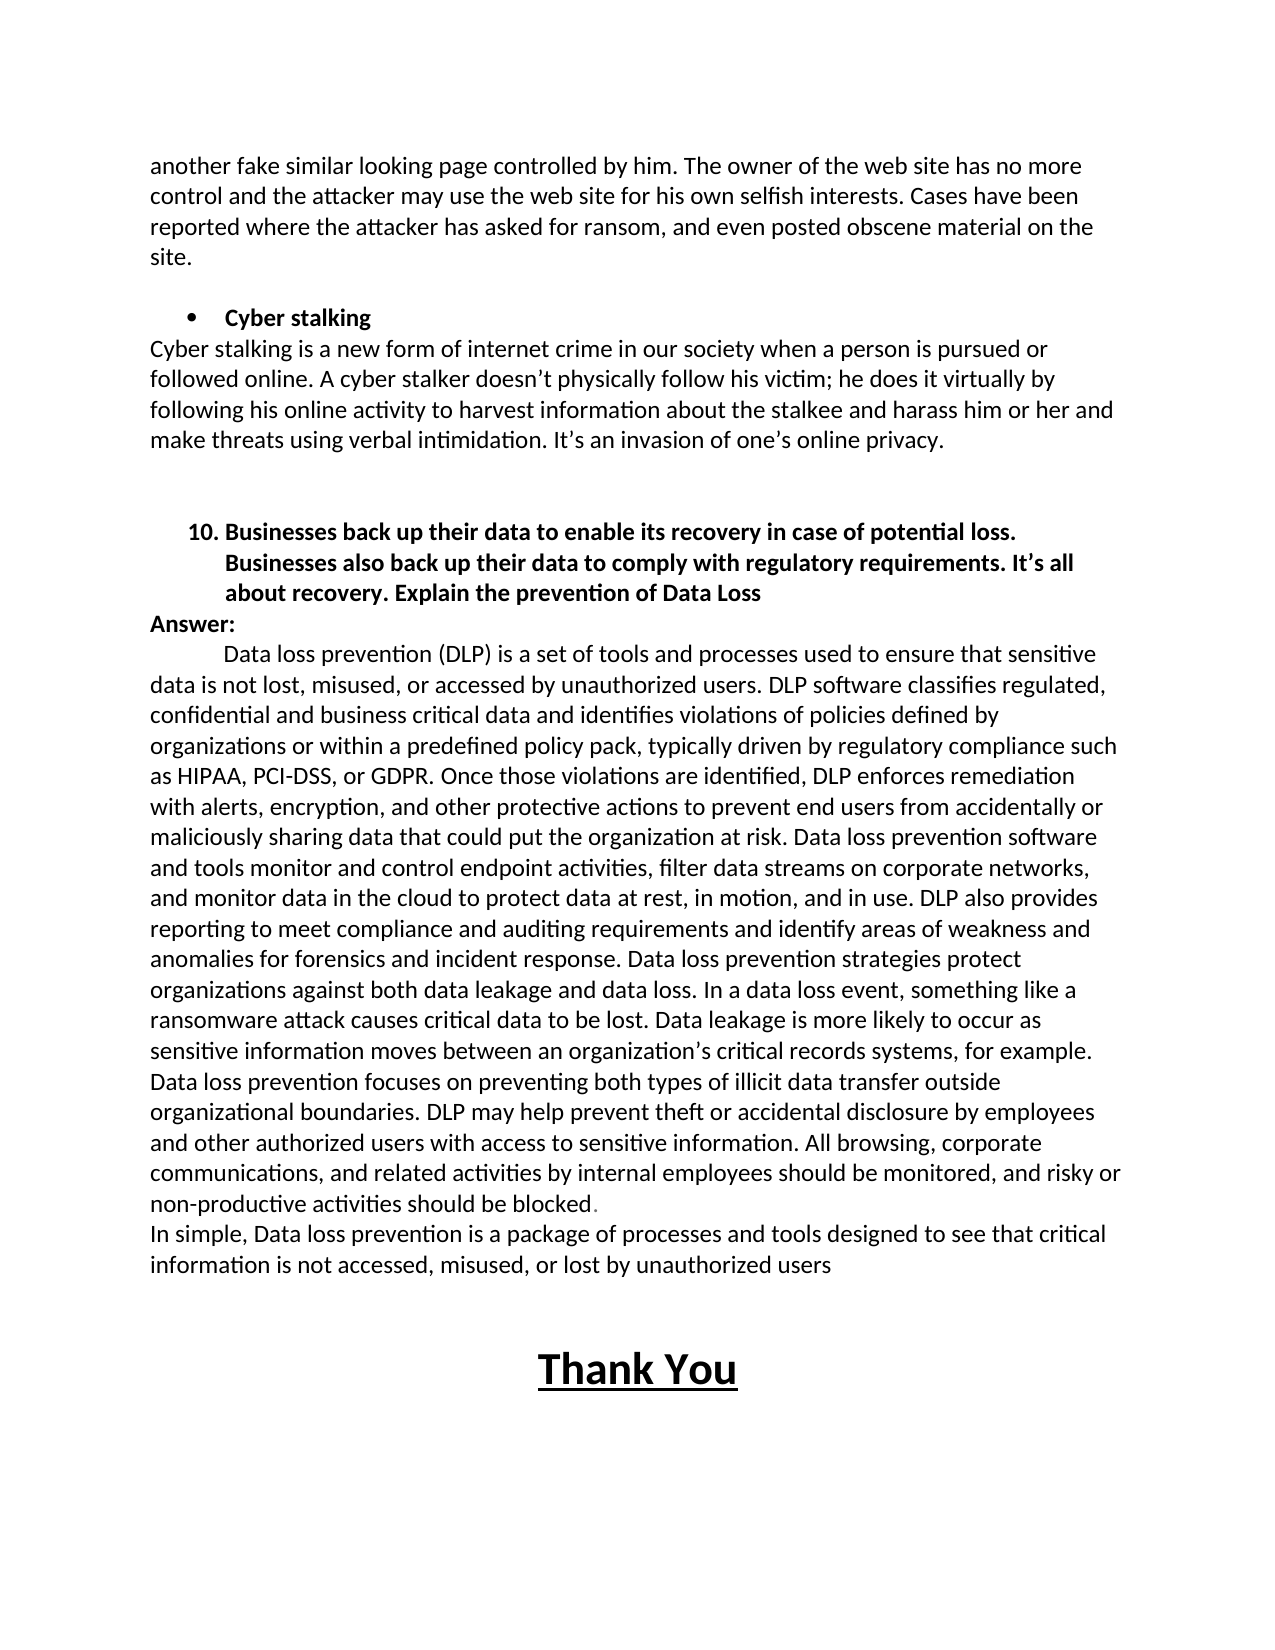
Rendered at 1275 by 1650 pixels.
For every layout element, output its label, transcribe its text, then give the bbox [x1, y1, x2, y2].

list Cyber stalking [187, 303, 1125, 333]
text Answer: [150, 608, 1125, 638]
text Thank You [150, 1340, 1125, 1396]
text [150, 150, 1125, 272]
list Businesses back up their data to enable its recovery in case of potential loss. Businesses also back up their data to comply with regulatory requirements. It’s all about recovery. Explain the prevention of Data Loss [187, 516, 1125, 608]
text Cyber stalking is a new form of internet crime in our society when a person is pursued or followed online. A cyber stalker doesn’t physically follow his victim; he does it virtually by following his online activity to harvest information about the stalkee and harass him or her and make threats using verbal intimidation. It’s an invasion of one’s online privacy. [150, 333, 1125, 455]
text Data loss prevention (DLP) is a set of tools and processes used to ensure that sensitive data is not lost, misused, or accessed by unauthorized users. DLP software classifies regulated, confidential and business critical data and identifies violations of policies defined by organizations or within a predefined policy pack, typically driven by regulatory compliance such as HIPAA, PCI-DSS, or GDPR. Once those violations are identified, DLP enforces remediation with alerts, encryption, and other protective actions to prevent end users from accidentally or maliciously sharing data that could put the organization at risk. Data loss prevention software and tools monitor and control endpoint activities, filter data streams on corporate networks, and monitor data in the cloud to protect data at rest, in motion, and in use. DLP also provides reporting to meet compliance and auditing requirements and identify areas of weakness and anomalies for forensics and incident response. Data loss prevention strategies protect organizations against both data leakage and data loss. In a data loss event, something like a ransomware attack causes critical data to be lost. Data leakage is more likely to occur as sensitive information moves between an organization’s critical records systems, for example. Data loss prevention focuses on preventing both types of illicit data transfer outside organizational boundaries. DLP may help prevent theft or accidental disclosure by employees and other authorized users with access to sensitive information. All browsing, corporate communications, and related activities by internal employees should be monitored, and risky or non-productive activities should be blocked. [150, 638, 1125, 1218]
text In simple, Data loss prevention is a package of processes and tools designed to see that critical information is not accessed, misused, or lost by unauthorized users [150, 1218, 1125, 1279]
